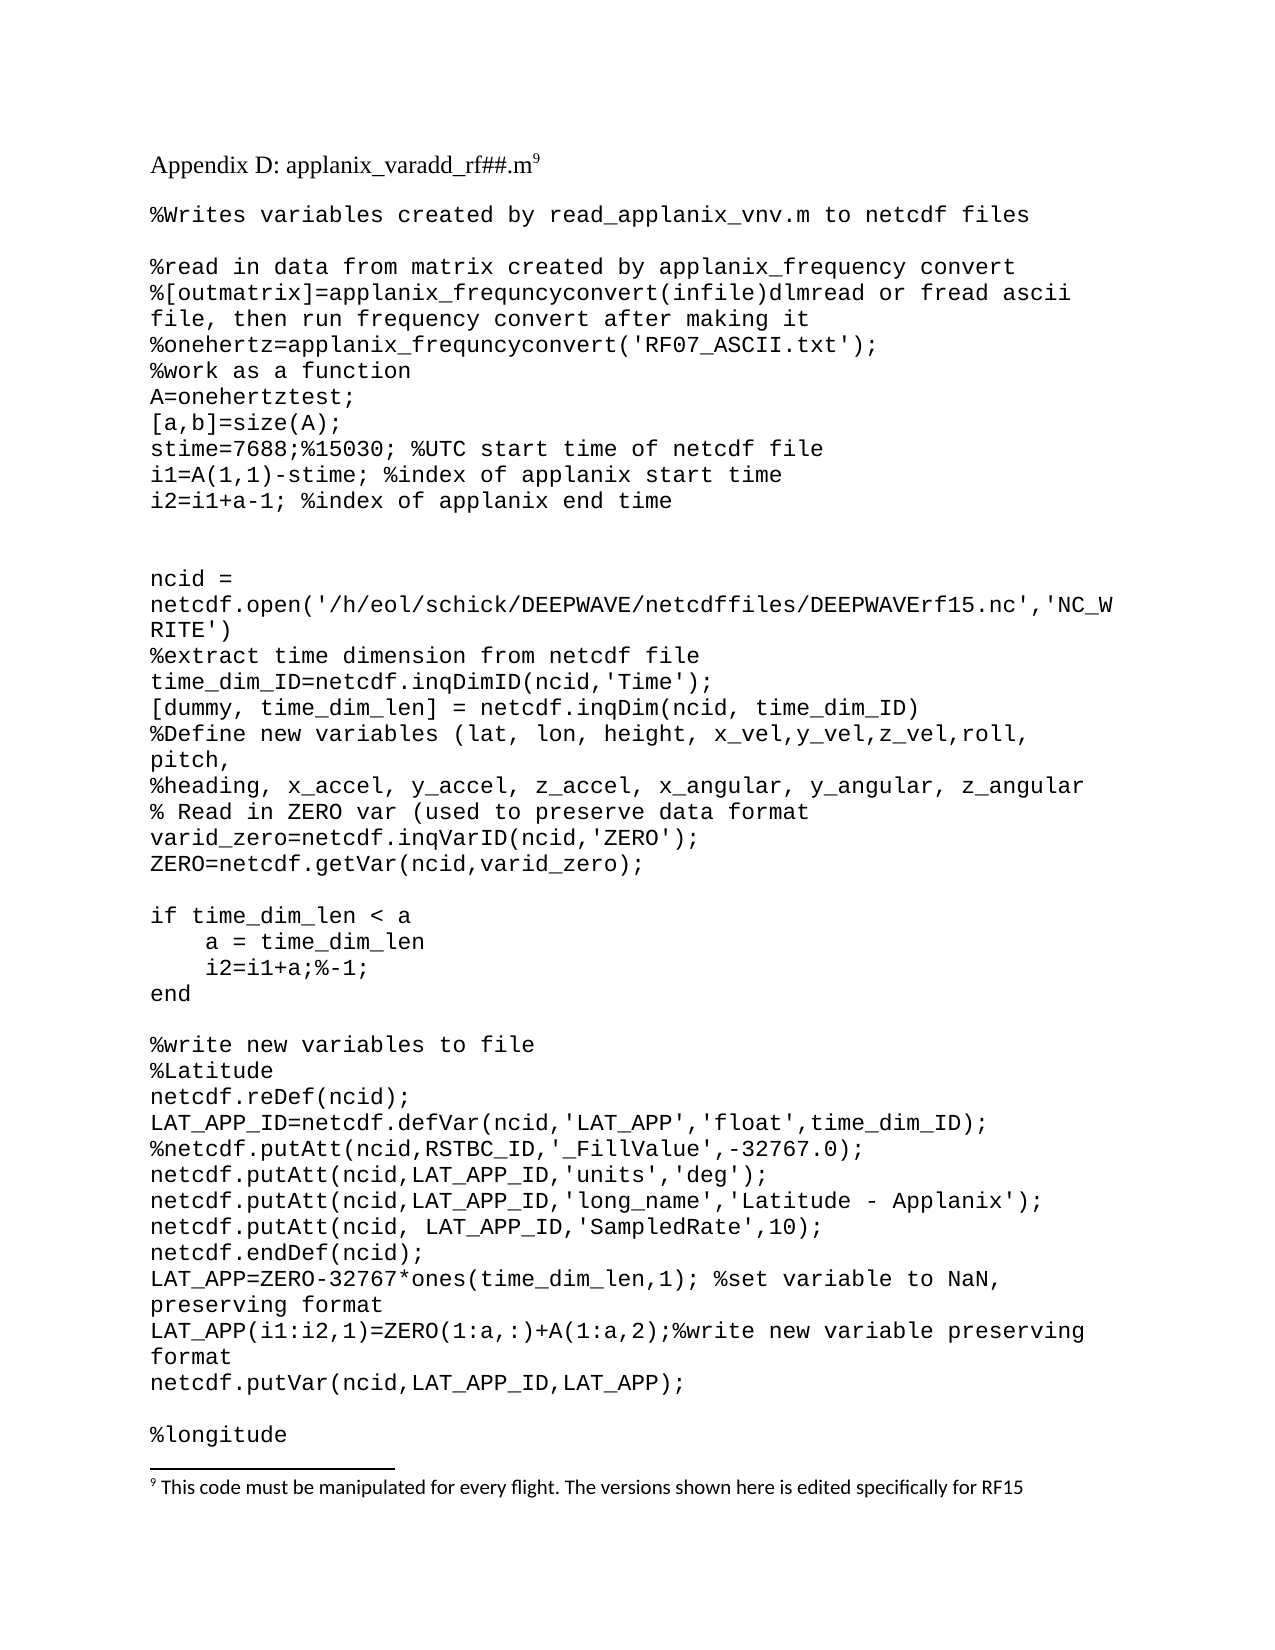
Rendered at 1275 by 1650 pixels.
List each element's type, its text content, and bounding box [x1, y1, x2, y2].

text %work as a function [150, 359, 1125, 385]
text %[outmatrix]=applanix_frequncyconvert(infile)dlmread or fread ascii file, then run frequency convert after making it [150, 282, 1125, 333]
text LAT_APP(i1:i2,1)=ZERO(1:a,:)+A(1:a,2);%write new variable preserving format [150, 1319, 1125, 1371]
text %netcdf.putAtt(ncid,RSTBC_ID,'_FillValue',-32767.0); [150, 1138, 1125, 1163]
text %read in data from matrix created by applanix_frequency convert [150, 256, 1125, 282]
text stime=7688;%15030; %UTC start time of netcdf file [150, 437, 1125, 463]
text LAT_APP=ZERO-32767*ones(time_dim_len,1); %set variable to NaN, preserving format [150, 1267, 1125, 1319]
text varid_zero=netcdf.inqVarID(ncid,'ZERO'); [150, 826, 1125, 852]
text time_dim_ID=netcdf.inqDimID(ncid,'Time'); [150, 671, 1125, 697]
text %heading, x_accel, y_accel, z_accel, x_angular, y_angular, z_angular [150, 774, 1125, 800]
text %Define new variables (lat, lon, height, x_vel,y_vel,z_vel,roll, pitch, [150, 723, 1125, 774]
text %Writes variables created by read_applanix_vnv.m to netcdf files [150, 204, 1125, 230]
text %onehertz=applanix_frequncyconvert('RF07_ASCII.txt'); [150, 333, 1125, 359]
text %extract time dimension from netcdf file [150, 645, 1125, 671]
text if time_dim_len < a [150, 904, 1125, 930]
text i2=i1+a;%-1; [150, 956, 1125, 982]
text Appendix D: applanix_varadd_rf##.m [150, 150, 1125, 179]
text netcdf.putAtt(ncid,LAT_APP_ID,'units','deg'); [150, 1163, 1125, 1189]
text %write new variables to file [150, 1034, 1125, 1060]
text LAT_APP_ID=netcdf.defVar(ncid,'LAT_APP','float',time_dim_ID); [150, 1112, 1125, 1138]
text [dummy, time_dim_len] = netcdf.inqDim(ncid, time_dim_ID) [150, 697, 1125, 723]
text % Read in ZERO var (used to preserve data format [150, 800, 1125, 826]
text netcdf.putVar(ncid,LAT_APP_ID,LAT_APP); [150, 1371, 1125, 1397]
text end [150, 982, 1125, 1008]
text netcdf.putAtt(ncid, LAT_APP_ID,'SampledRate',10); [150, 1215, 1125, 1241]
text netcdf.endDef(ncid); [150, 1241, 1125, 1267]
text a = time_dim_len [150, 930, 1125, 956]
text ncid = netcdf.open('/h/eol/schick/DEEPWAVE/netcdffiles/DEEPWAVErf15.nc','NC_WRITE') [150, 567, 1125, 645]
text netcdf.putAtt(ncid,LAT_APP_ID,'long_name','Latitude - Applanix'); [150, 1189, 1125, 1215]
text ZERO=netcdf.getVar(ncid,varid_zero); [150, 852, 1125, 878]
text %longitude [150, 1423, 1125, 1449]
text i2=i1+a-1; %index of applanix end time [150, 489, 1125, 515]
text i1=A(1,1)-stime; %index of applanix start time [150, 463, 1125, 489]
text [a,b]=size(A); [150, 411, 1125, 437]
text netcdf.reDef(ncid); [150, 1086, 1125, 1112]
text A=onehertztest; [150, 385, 1125, 411]
text %Latitude [150, 1060, 1125, 1086]
